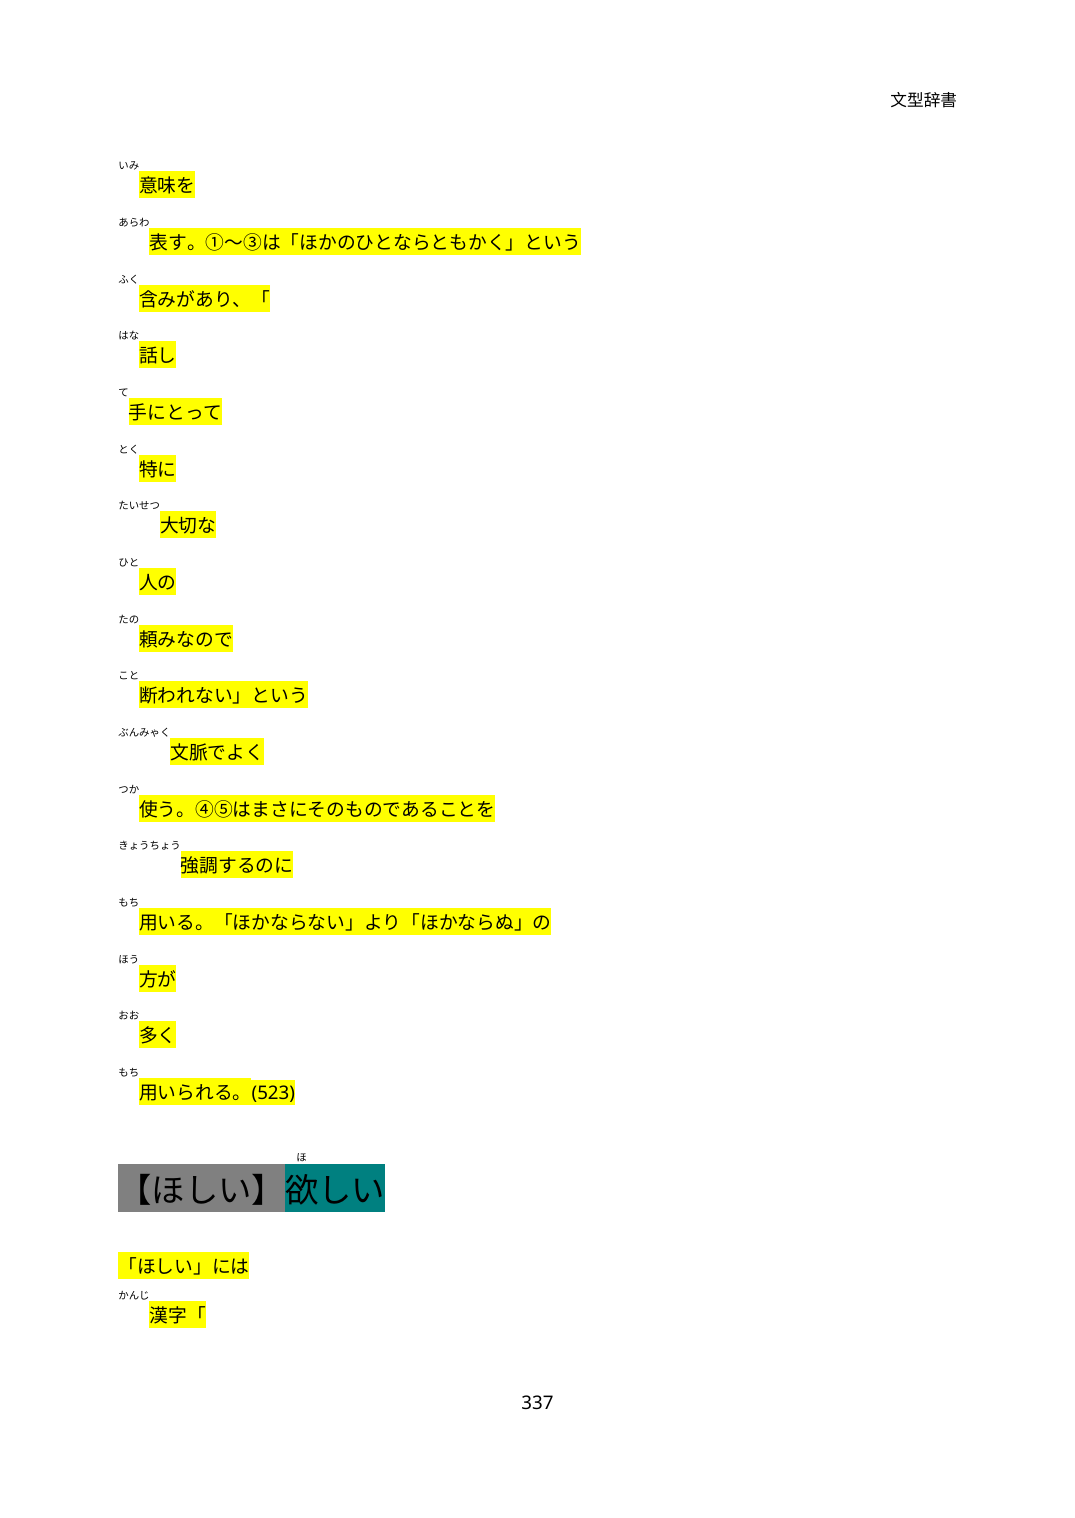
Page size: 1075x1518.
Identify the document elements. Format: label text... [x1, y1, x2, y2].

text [118, 150, 957, 1113]
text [118, 1223, 957, 1336]
subtitle 【ほしい】しい [118, 1138, 957, 1223]
